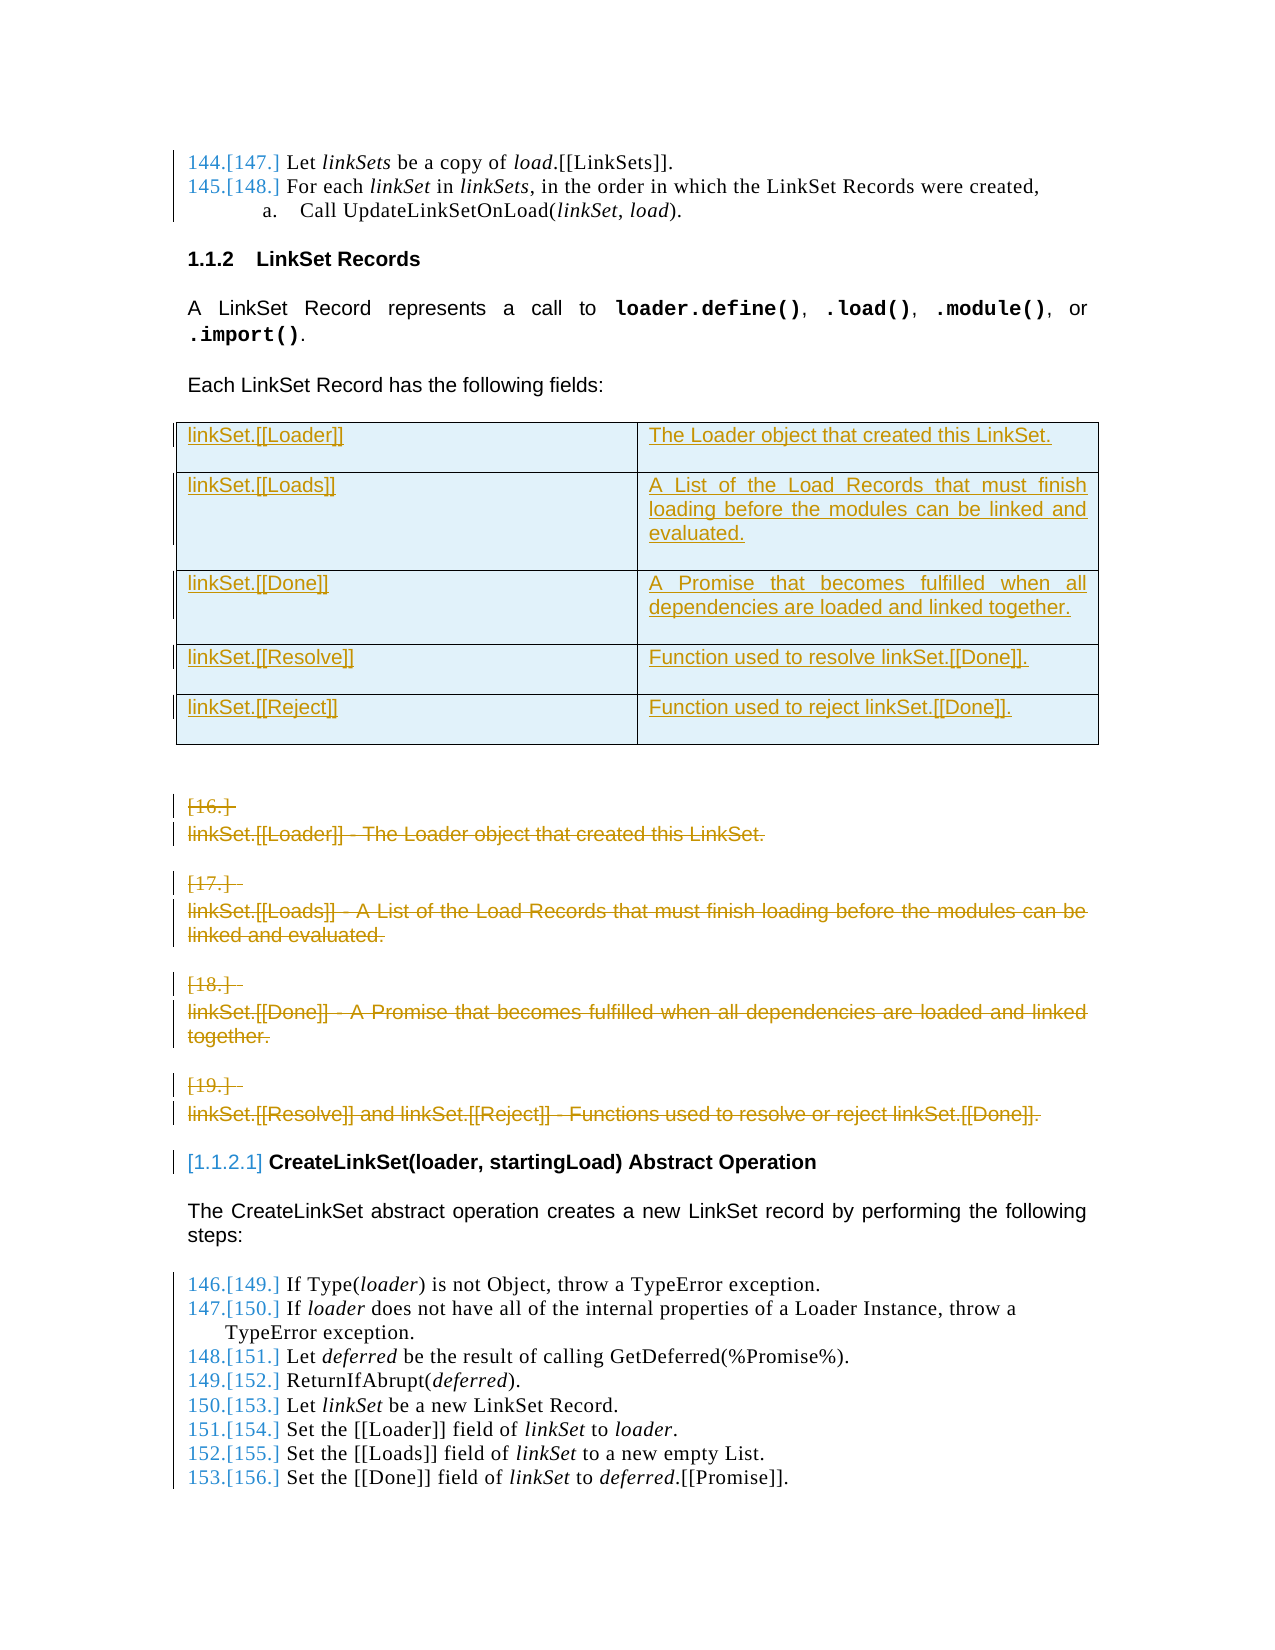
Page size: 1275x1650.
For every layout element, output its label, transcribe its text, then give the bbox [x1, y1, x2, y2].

list For each linkSet in linkSets, in the order in which the LinkSet Records were created, [187, 174, 1087, 198]
list ReturnIfAbrupt(deferred). [187, 1368, 1087, 1392]
list Set the [[Done]] field of linkSet to deferred.[[Promise]]. [187, 1465, 1087, 1489]
list If loader does not have all of the internal properties of a Loader Instance, throw a TypeError exception. [187, 1296, 1087, 1344]
subtitle CreateLinkSet(loader, startingLoad) Abstract Operation [187, 1150, 1087, 1174]
subtitle LinkSet Records [187, 247, 1087, 271]
list Set the [[Loads]] field of linkSet to a new empty List. [187, 1441, 1087, 1465]
list Set the [[Loader]] field of linkSet to loader. [187, 1417, 1087, 1441]
list If Type(loader) is not Object, throw a TypeError exception. [187, 1272, 1087, 1296]
text The CreateLinkSet abstract operation creates a new LinkSet record by performing the following steps: [187, 1199, 1087, 1247]
list Call UpdateLinkSetOnLoad(linkSet, load). [262, 198, 1087, 222]
text A LinkSet Record represents a call to loader.define(), .load(), .module(), or .import(). [187, 296, 1087, 348]
list Let deferred be the result of calling GetDeferred(%Promise%). [187, 1344, 1087, 1368]
list Let linkSet be a new LinkSet Record. [187, 1392, 1087, 1417]
text Each LinkSet Record has the following fields: [187, 373, 1087, 397]
list Let linkSets be a copy of load.[[LinkSets]]. [187, 150, 1087, 174]
